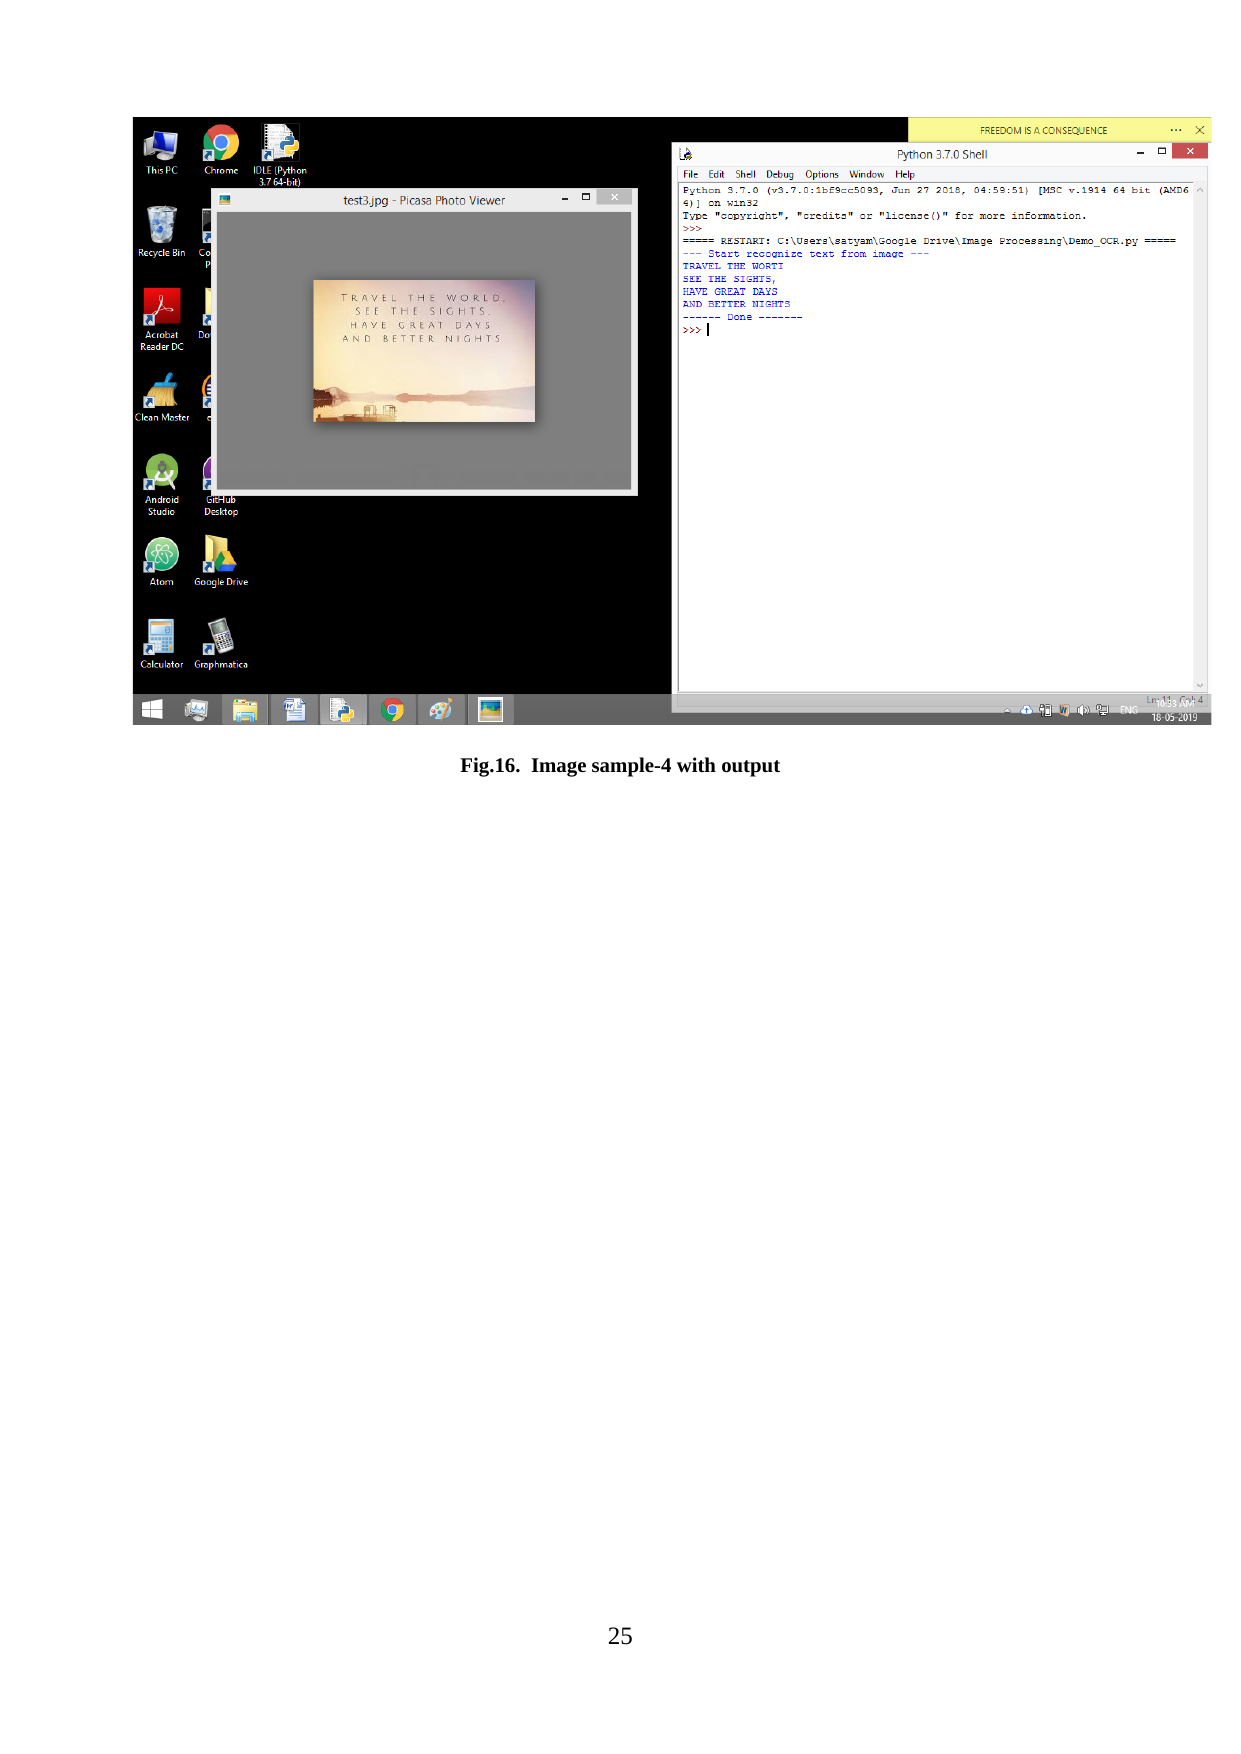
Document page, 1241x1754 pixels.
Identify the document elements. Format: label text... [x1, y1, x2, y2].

text Fig.16. Image sample-4 with output [133, 753, 1107, 777]
picture [132, 117, 1212, 725]
